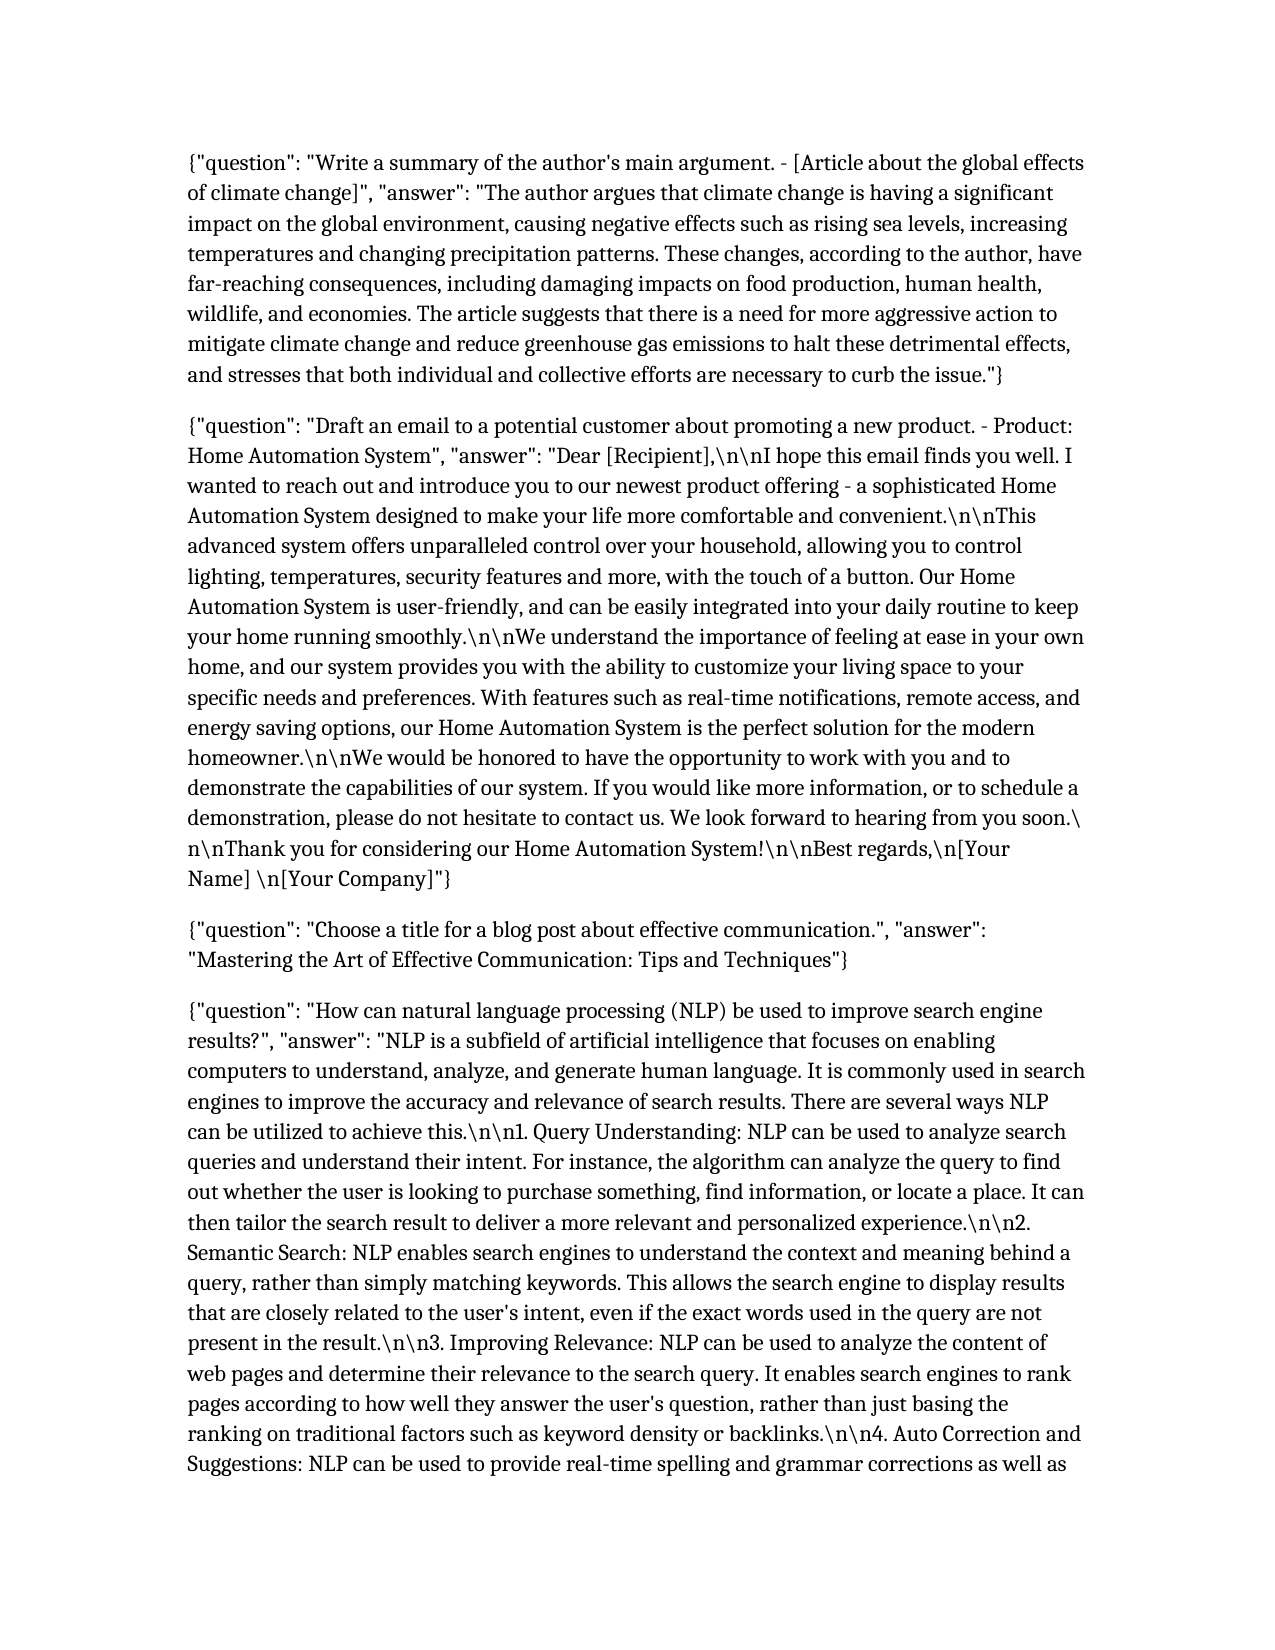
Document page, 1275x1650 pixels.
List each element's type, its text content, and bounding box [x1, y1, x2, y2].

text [187, 998, 1087, 1477]
text {"question": "Choose a title for a blog post about effective communication.", "answer": "Mastering the Art of Effective Communication: Tips and Techniques"} [187, 917, 1087, 973]
text {"question": "Write a summary of the author's main argument. - [Article about the global effects of climate change]", "answer": "The author argues that climate change is having a significant impact on the global environment, causing negative effects such as rising sea levels, increasing temperatures and changing precipitation patterns. These changes, according to the author, have far-reaching consequences, including damaging impacts on food production, human health, wildlife, and economies. The article suggests that there is a need for more aggressive action to mitigate climate change and reduce greenhouse gas emissions to halt these detrimental effects, and stresses that both individual and collective efforts are necessary to curb the issue."} [187, 150, 1087, 388]
text {"question": "Draft an email to a potential customer about promoting a new product. - Product: Home Automation System", "answer": "Dear [Recipient],\n\nI hope this email finds you well. I wanted to reach out and introduce you to our newest product offering - a sophisticated Home Automation System designed to make your life more comfortable and convenient.\n\nThis advanced system offers unparalleled control over your household, allowing you to control lighting, temperatures, security features and more, with the touch of a button. Our Home Automation System is user-friendly, and can be easily integrated into your daily routine to keep your home running smoothly.\n\nWe understand the importance of feeling at ease in your own home, and our system provides you with the ability to customize your living space to your specific needs and preferences. With features such as real-time notifications, remote access, and energy saving options, our Home Automation System is the perfect solution for the modern homeowner.\n\nWe would be honored to have the opportunity to work with you and to demonstrate the capabilities of our system. If you would like more information, or to schedule a demonstration, please do not hesitate to contact us. We look forward to hearing from you soon.\n\nThank you for considering our Home Automation System!\n\nBest regards,\n[Your Name] \n[Your Company]"} [187, 412, 1087, 892]
